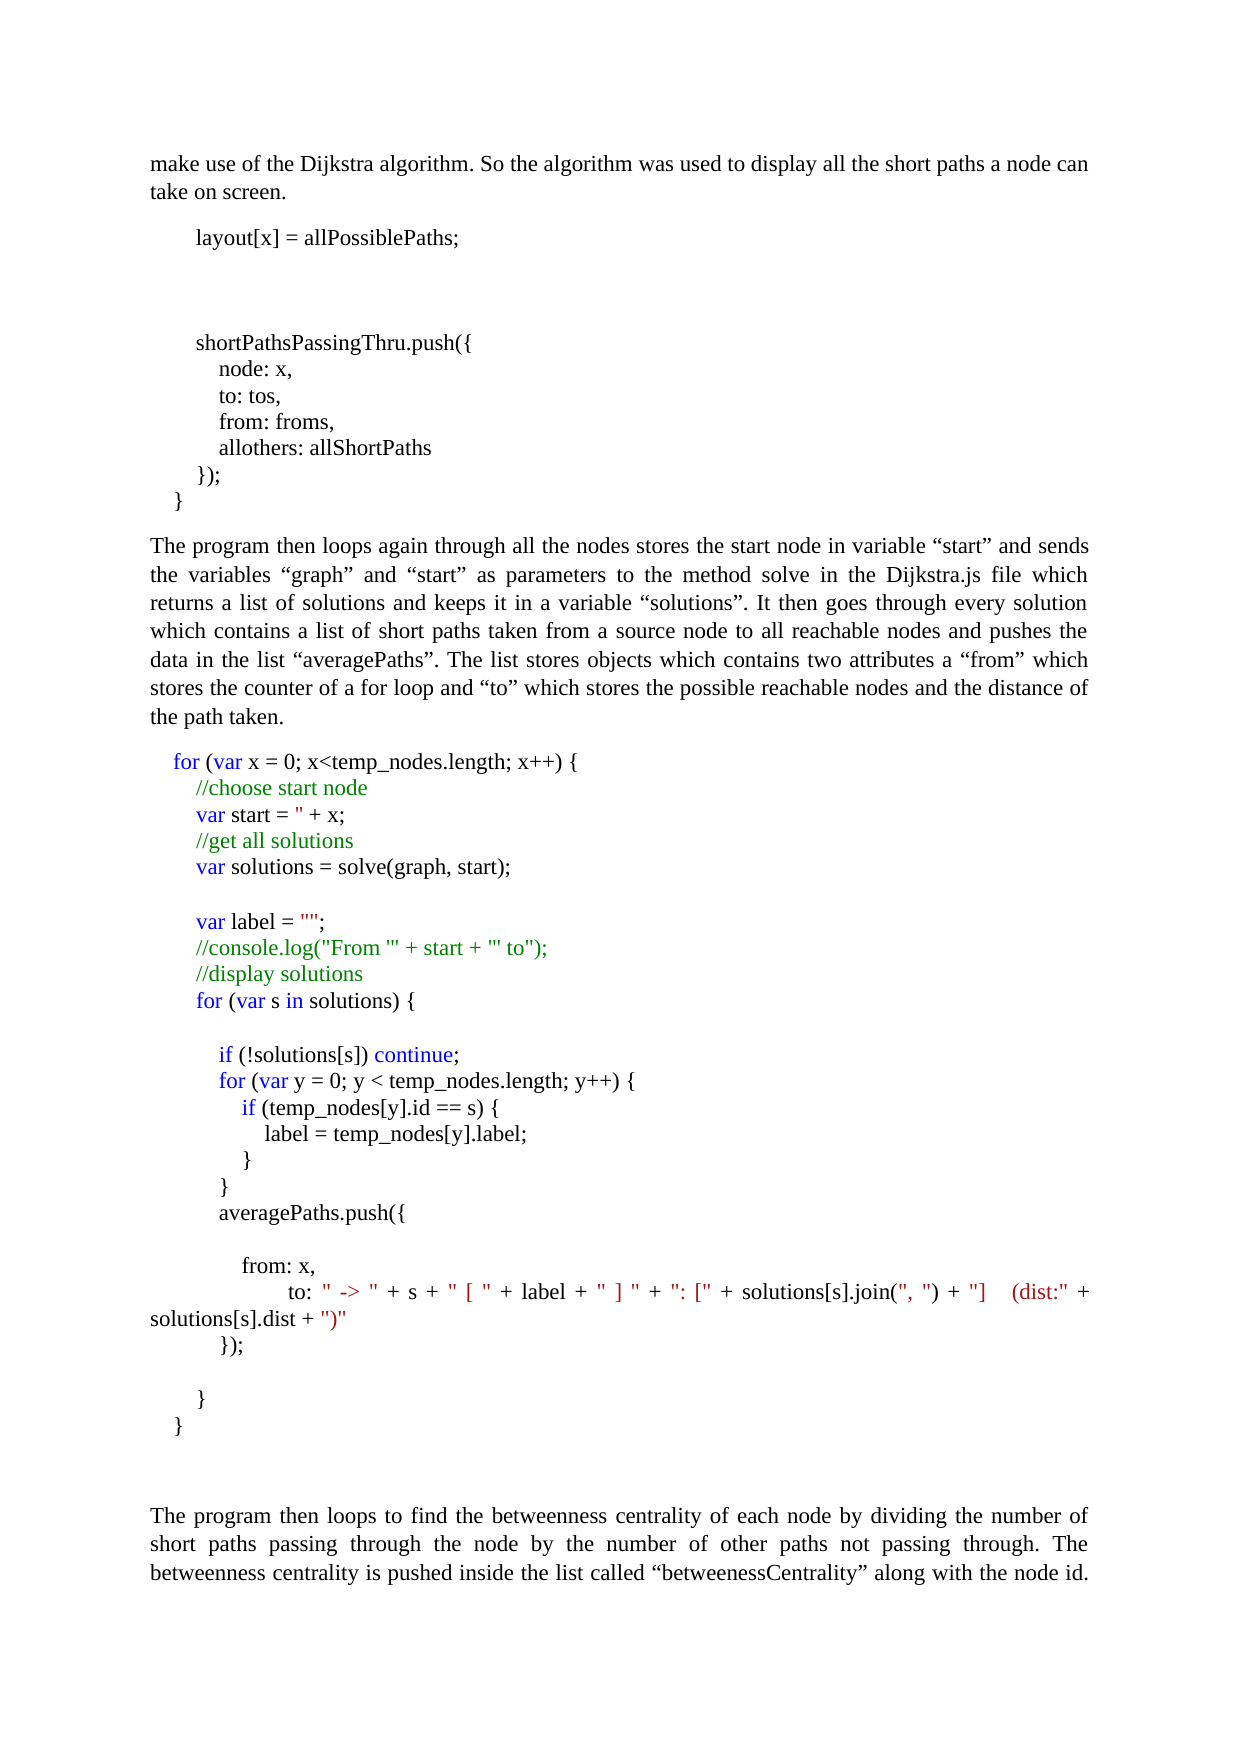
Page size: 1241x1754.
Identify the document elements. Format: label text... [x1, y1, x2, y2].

text } [150, 1147, 1090, 1173]
text for (var s in solutions) { [150, 987, 1090, 1013]
text shortPathsPassingThru.push({ [150, 329, 1090, 355]
text //console.log("From '" + start + "' to"); [150, 934, 1090, 960]
text //choose start node [150, 774, 1090, 801]
text //get all solutions [150, 827, 1090, 853]
text averagePaths.push({ [150, 1199, 1090, 1226]
text allothers: allShortPaths [150, 434, 1090, 461]
text } [150, 1173, 1090, 1199]
text if (temp_nodes[y].id == s) { [150, 1094, 1090, 1120]
text The program then loops again through all the nodes stores the start node in variable “start” and sends the variables “graph” and “start” as parameters to the method solve in the Dijkstra.js file which returns a list of solutions and keeps it in a variable “solutions”. It then goes through every solution which contains a list of short paths taken from a source node to all reachable nodes and pushes the data in the list “averagePaths”. The list stores objects which contains two attributes a “from” which stores the counter of a for loop and “to” which stores the possible reachable nodes and the distance of the path taken. [150, 532, 1090, 729]
text node: x, [150, 355, 1090, 382]
text }); [150, 1331, 1090, 1357]
text from: x, [150, 1252, 1090, 1278]
text for (var x = 0; x<temp_nodes.length; x++) { [150, 748, 1090, 774]
text }); [150, 461, 1090, 487]
text label = temp_nodes[y].label; [150, 1120, 1090, 1147]
text } [150, 1412, 1090, 1438]
text var solutions = solve(graph, start); [150, 853, 1090, 880]
text var label = ""; [150, 908, 1090, 934]
text } [150, 487, 1090, 513]
text for (var y = 0; y < temp_nodes.length; y++) { [150, 1067, 1090, 1094]
text layout[x] = allPossiblePaths; [150, 223, 1090, 250]
text //display solutions [150, 960, 1090, 987]
text to: " -> " + s + " [ " + label + " ] " + ": [" + solutions[s].join(", ") + "] (dist:" + solutions[s].dist + ")" [150, 1278, 1090, 1331]
text from: froms, [150, 408, 1090, 434]
text var start = '' + x; [150, 801, 1090, 827]
text to: tos, [150, 382, 1090, 408]
text } [150, 1385, 1090, 1412]
text if (!solutions[s]) continue; [150, 1041, 1090, 1067]
